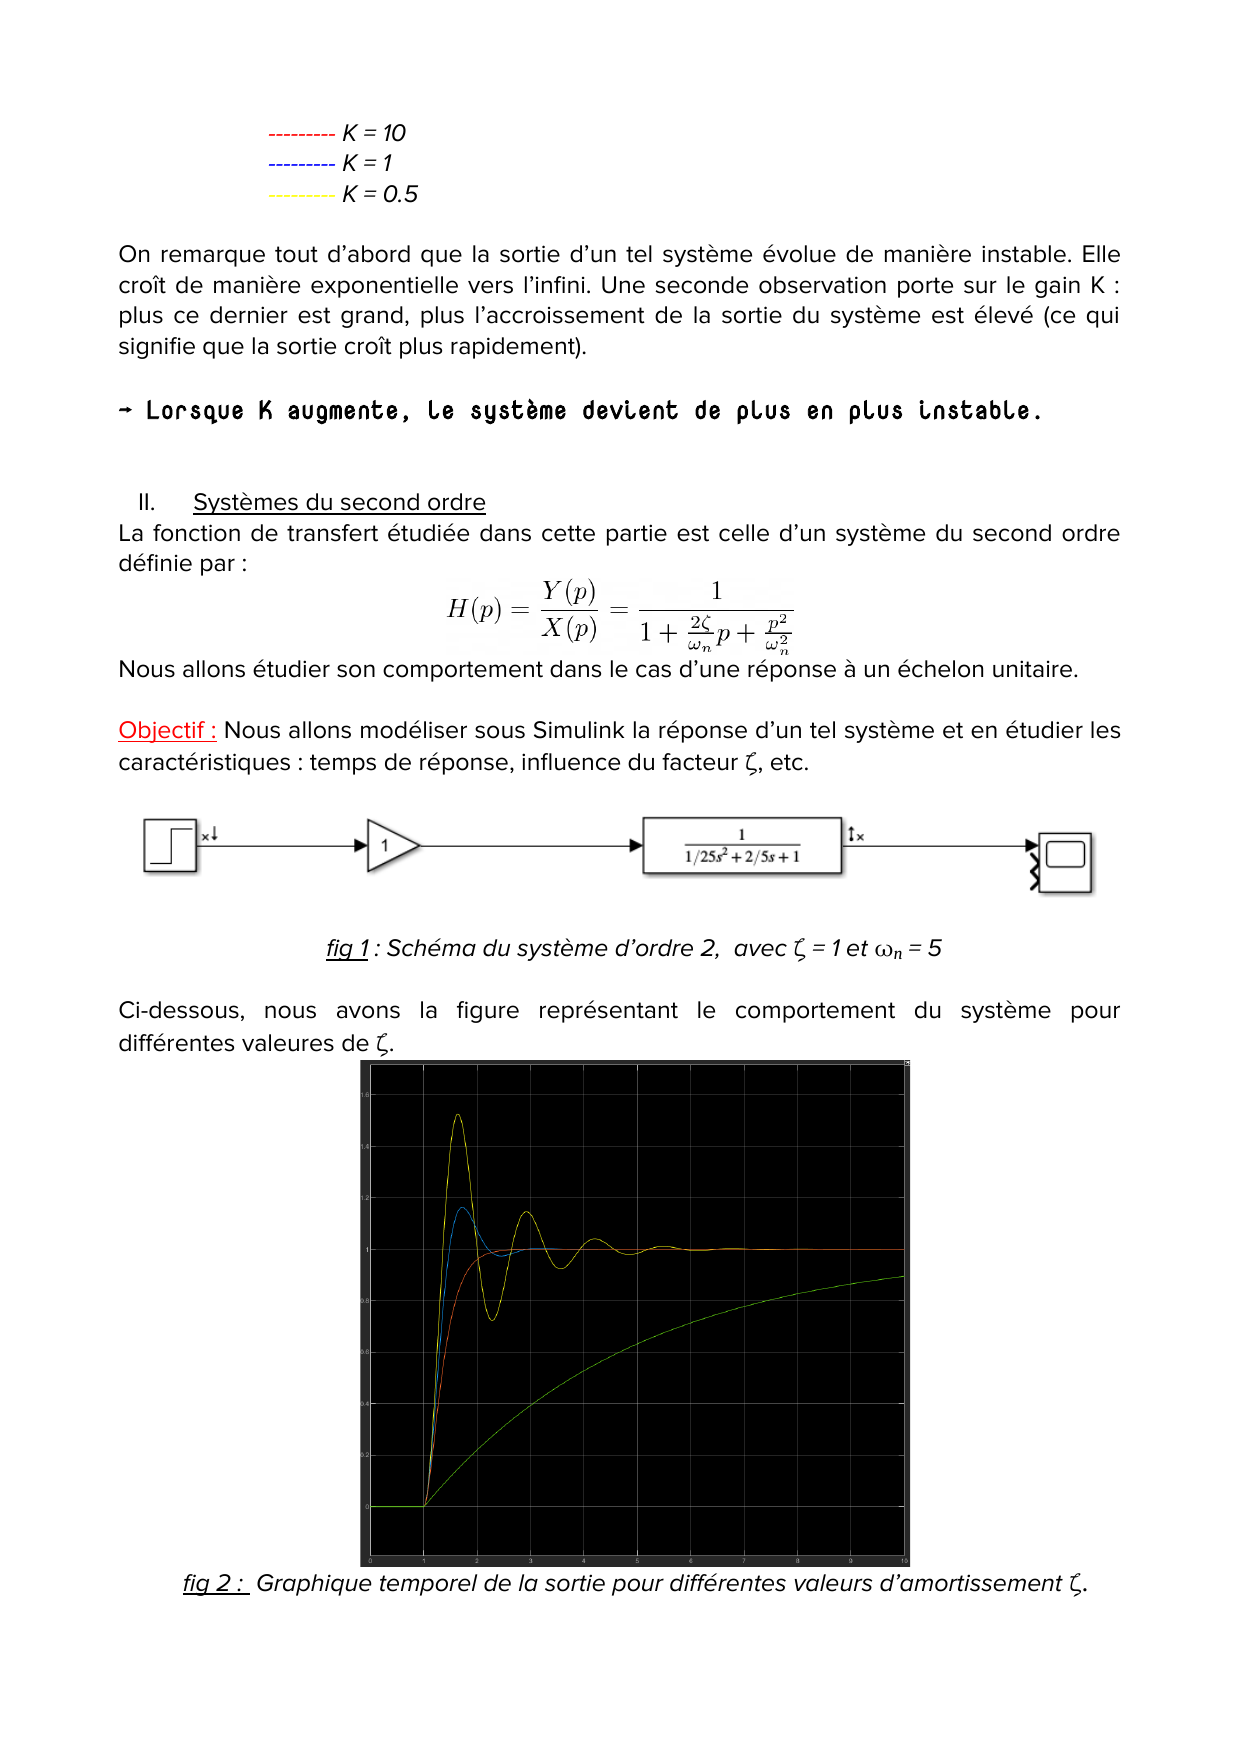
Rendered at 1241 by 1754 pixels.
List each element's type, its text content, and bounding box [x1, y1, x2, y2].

text --------- K = 10 [193, 118, 1122, 148]
text --------- K = 1 [193, 148, 1122, 179]
text Ci-dessous, nous avons la figure représentant le comportement du système pour différentes valeures de ζ. [118, 996, 1122, 1060]
picture [118, 779, 1123, 932]
text Nous allons étudier son comportement dans le cas d’une réponse à un échelon unitaire. [118, 654, 1122, 685]
text La fonction de transfert étudiée dans cette partie est celle d’un système du second ordre définie par : [118, 518, 1122, 579]
list Systèmes du second ordre [156, 487, 1122, 518]
text fig 2 : Graphique temporel de la sortie pour différentes valeurs d’amortissement ζ. [44, 1566, 1226, 1600]
picture [360, 1060, 911, 1567]
text Objectif : Nous allons modéliser sous Simulink la réponse d’un tel système et en étudier les caractéristiques : temps de réponse, influence du facteur ζ, etc. [118, 715, 1122, 779]
text → Lorsque K augmente, le système devient de plus en plus instable. [118, 392, 1122, 427]
text fig 1 : Schéma du système d’ordre 2, avec ζ = 1 et ωn = 5 [118, 932, 1152, 965]
text On remarque tout d’abord que la sortie d’un tel système évolue de manière instable. Elle croît de manière exponentielle vers l’infini. Une seconde observation porte sur le gain K : plus ce dernier est grand, plus l’accroissement de la sortie du système est élevé (ce qui signifie que la sortie croît plus rapidement). [118, 240, 1122, 361]
picture [446, 578, 794, 655]
text --------- K = 0.5 [193, 179, 1122, 209]
